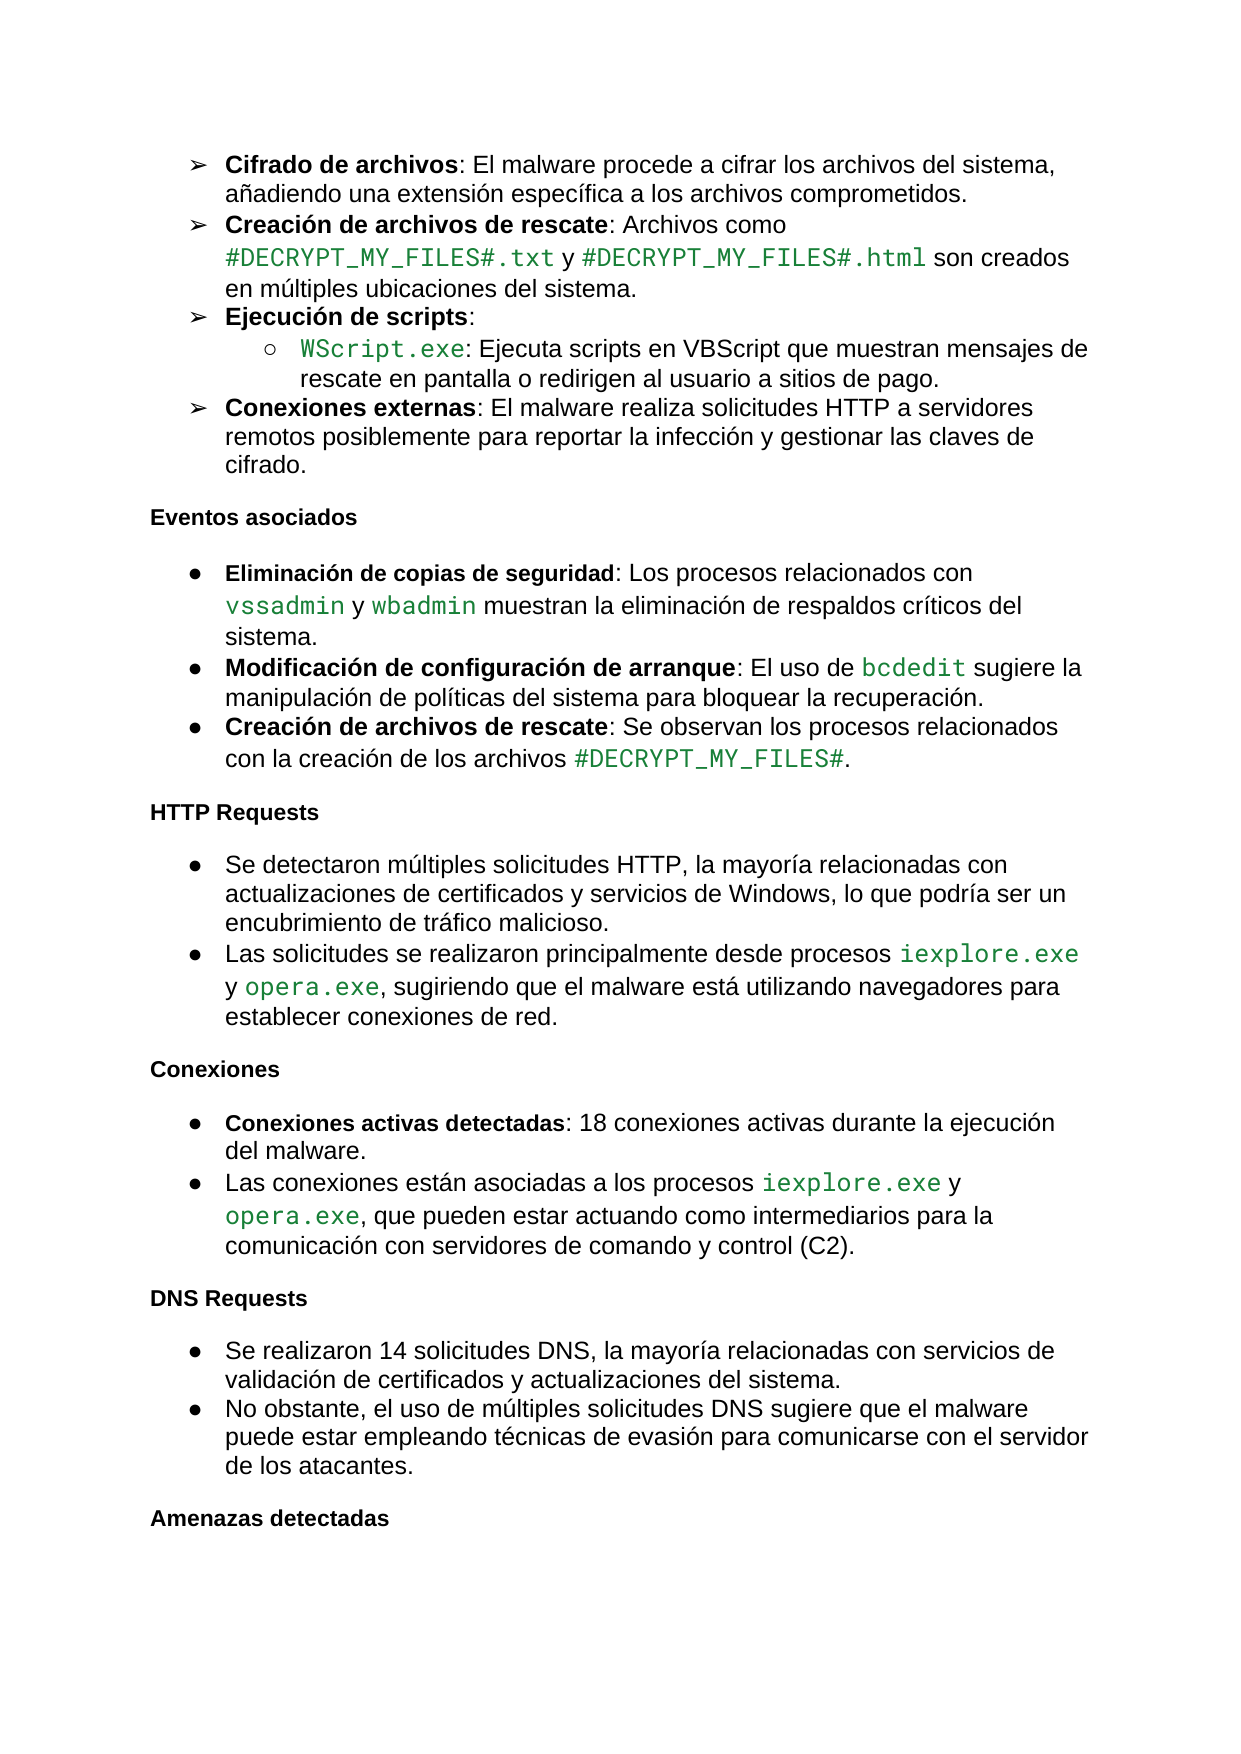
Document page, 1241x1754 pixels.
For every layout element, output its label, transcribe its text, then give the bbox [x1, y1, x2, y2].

subtitle HTTP Requests [150, 799, 1090, 825]
list Modificación de configuración de arranque: El uso de bcdedit sugiere la manipulación de políticas del sistema para bloquear la recuperación. [187, 650, 1090, 712]
list WScript.exe: Ejecuta scripts en VBScript que muestran mensajes de rescate en pantalla o redirigen al usuario a sitios de pago. [262, 331, 1090, 393]
list Cifrado de archivos: El malware procede a cifrar los archivos del sistema, añadiendo una extensión específica a los archivos comprometidos. [187, 150, 1090, 207]
subtitle Conexiones [150, 1056, 1090, 1082]
list Se detectaron múltiples solicitudes HTTP, la mayoría relacionadas con actualizaciones de certificados y servicios de Windows, lo que podría ser un encubrimiento de tráfico malicioso. [187, 850, 1090, 936]
list Creación de archivos de rescate: Se observan los procesos relacionados con la creación de los archivos #DECRYPT_MY_FILES#. [187, 712, 1090, 774]
list Eliminación de copias de seguridad: Los procesos relacionados con vssadmin y wbadmin muestran la eliminación de respaldos críticos del sistema. [187, 555, 1090, 650]
list Conexiones externas: El malware realiza solicitudes HTTP a servidores remotos posiblemente para reportar la infección y gestionar las claves de cifrado. [187, 393, 1090, 479]
list Se realizaron 14 solicitudes DNS, la mayoría relacionadas con servicios de validación de certificados y actualizaciones del sistema. [187, 1336, 1090, 1394]
list Las solicitudes se realizaron principalmente desde procesos iexplore.exe y opera.exe, sugiriendo que el malware está utilizando navegadores para establecer conexiones de red. [187, 936, 1090, 1031]
list Conexiones activas detectadas: 18 conexiones activas durante la ejecución del malware. [187, 1107, 1090, 1165]
list Creación de archivos de rescate: Archivos como #DECRYPT_MY_FILES#.txt y #DECRYPT_MY_FILES#.html son creados en múltiples ubicaciones del sistema. [187, 207, 1090, 302]
subtitle Eventos asociados [150, 504, 1090, 530]
list Ejecución de scripts: [187, 302, 1090, 331]
list No obstante, el uso de múltiples solicitudes DNS sugiere que el malware puede estar empleando técnicas de evasión para comunicarse con el servidor de los atacantes. [187, 1394, 1090, 1480]
subtitle DNS Requests [150, 1285, 1090, 1311]
list Las conexiones están asociadas a los procesos iexplore.exe y opera.exe, que pueden estar actuando como intermediarios para la comunicación con servidores de comando y control (C2). [187, 1165, 1090, 1260]
subtitle Amenazas detectadas [150, 1505, 1090, 1531]
